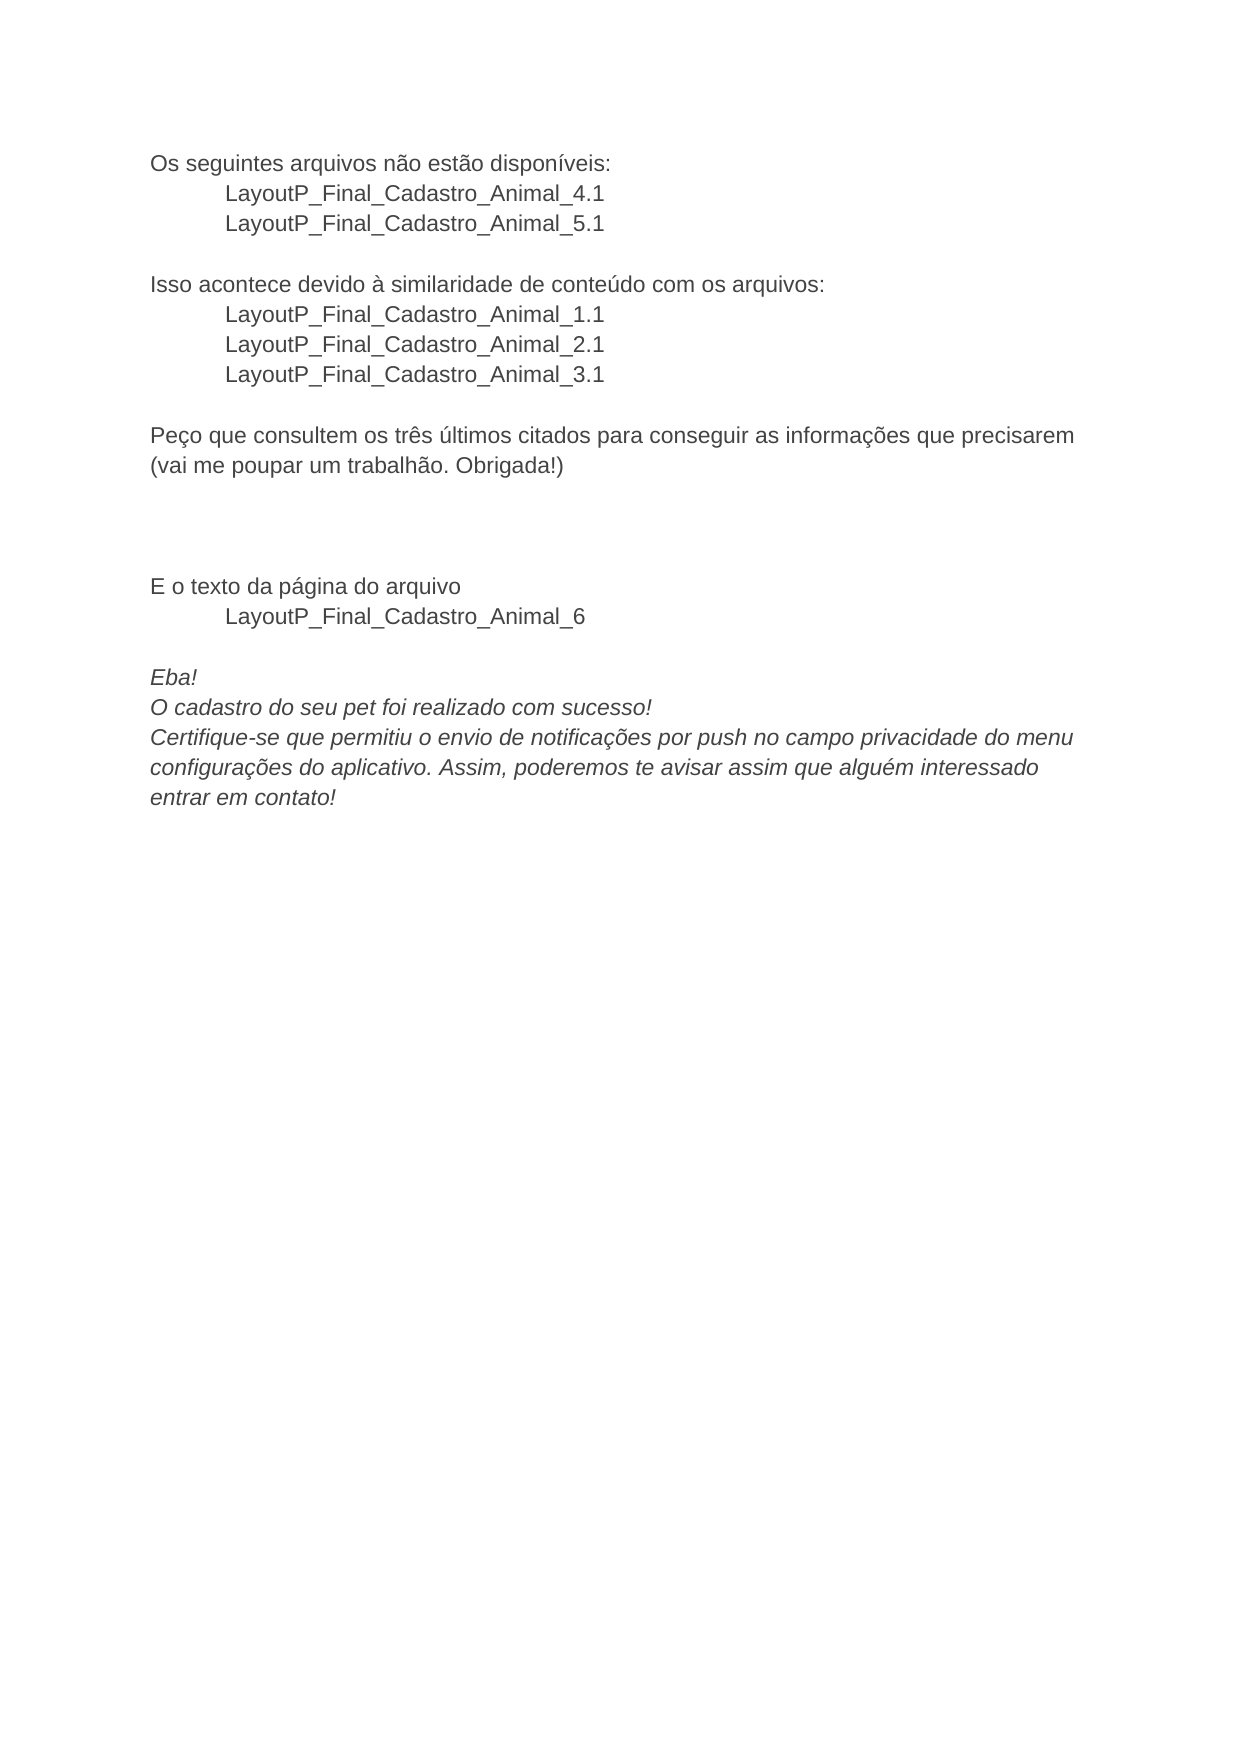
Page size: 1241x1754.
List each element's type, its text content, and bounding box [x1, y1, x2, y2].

text Eba! [150, 663, 1090, 690]
text Certifique-se que permitiu o envio de notificações por push no campo privacidade do menu configurações do aplicativo. Assim, poderemos te avisar assim que alguém interessado entrar em contato! [150, 724, 1090, 811]
text LayoutP_Final_Cadastro_Animal_5.1 [150, 210, 1090, 237]
text LayoutP_Final_Cadastro_Animal_3.1 [150, 361, 1090, 388]
text LayoutP_Final_Cadastro_Animal_1.1 [150, 301, 1090, 327]
text LayoutP_Final_Cadastro_Animal_2.1 [150, 331, 1090, 358]
text LayoutP_Final_Cadastro_Animal_4.1 [150, 180, 1090, 207]
text Peço que consultem os três últimos citados para conseguir as informações que precisarem (vai me poupar um trabalhão. Obrigada!) [150, 422, 1090, 478]
text Os seguintes arquivos não estão disponíveis: [150, 150, 1090, 176]
text Isso acontece devido à similaridade de conteúdo com os arquivos: [150, 271, 1090, 297]
text LayoutP_Final_Cadastro_Animal_6 [150, 603, 1090, 629]
text E o texto da página do arquivo [150, 573, 1090, 599]
text O cadastro do seu pet foi realizado com sucesso! [150, 694, 1090, 720]
